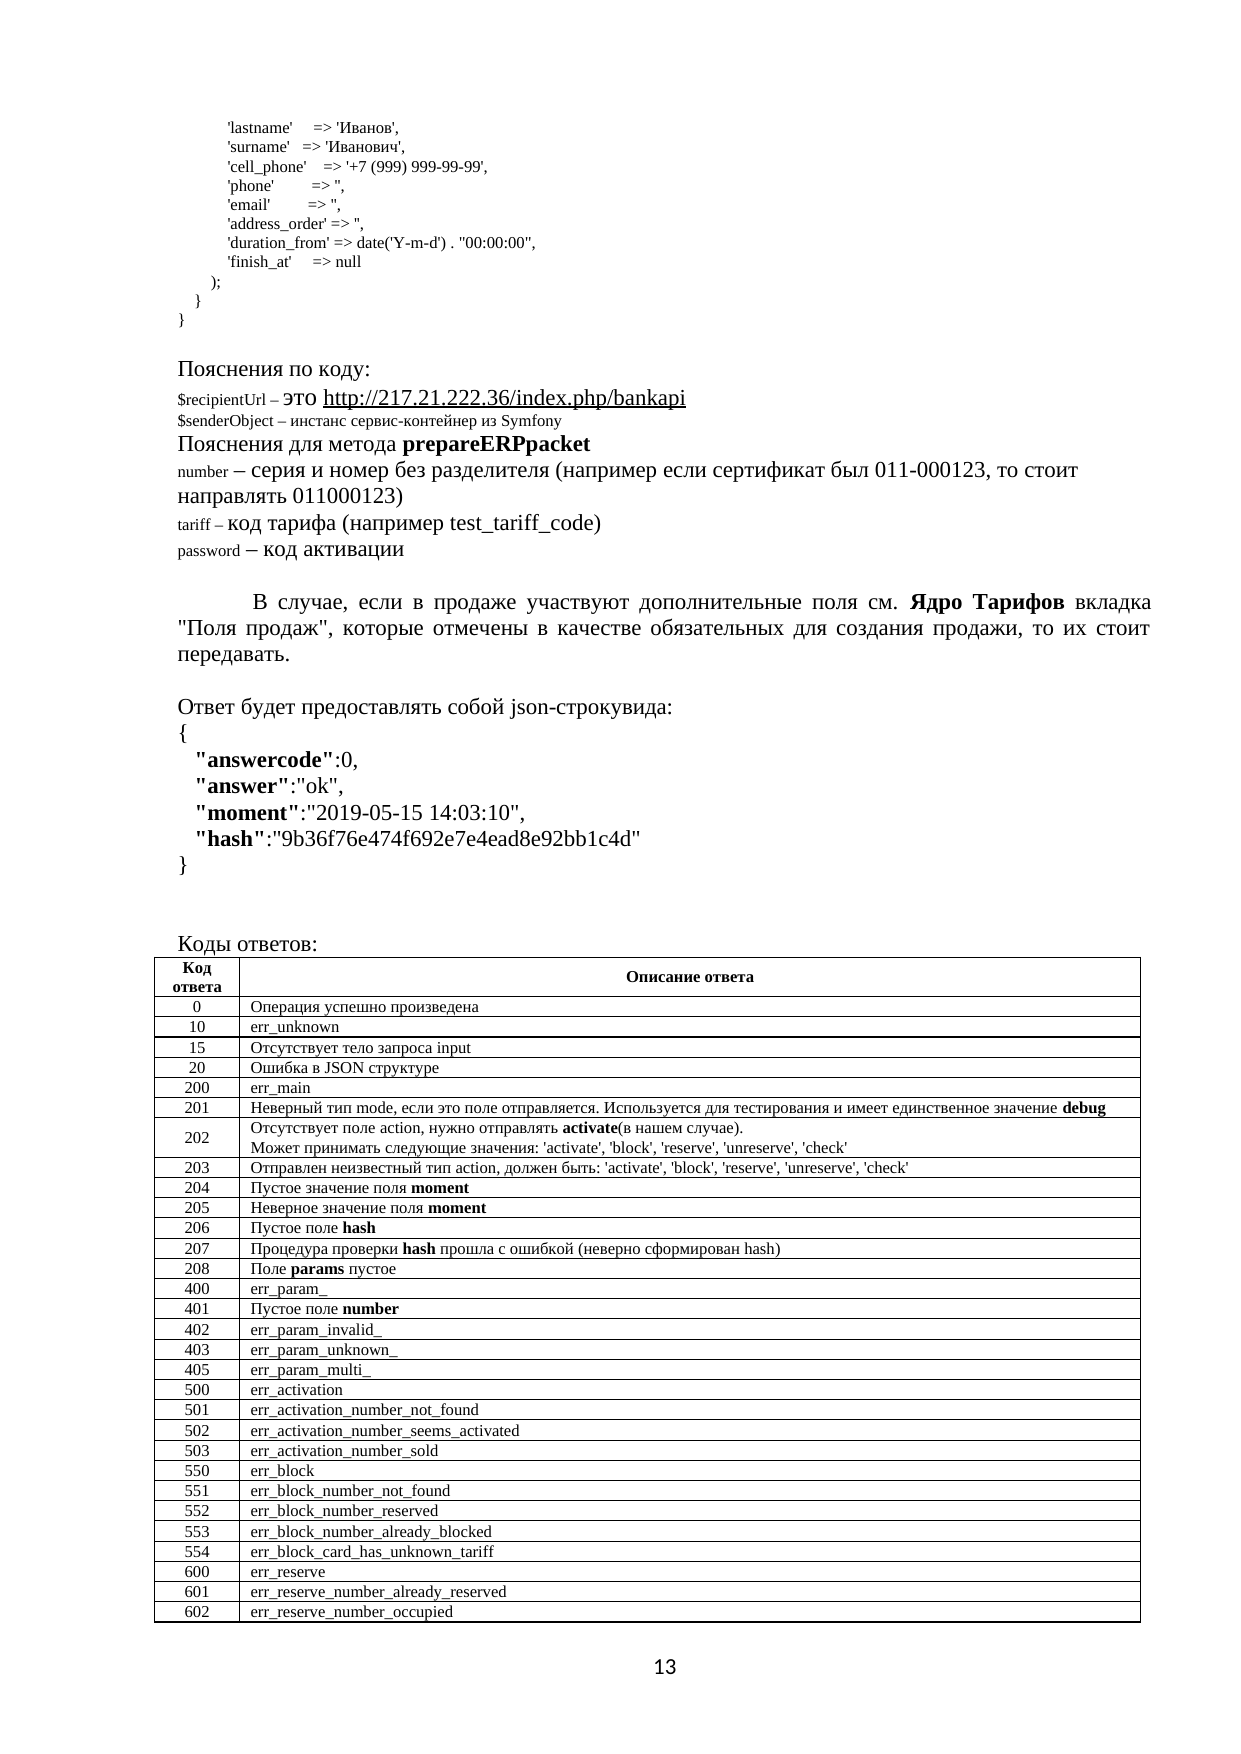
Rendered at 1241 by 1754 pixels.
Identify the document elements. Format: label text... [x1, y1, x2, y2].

text $senderObject – инстанс сервис-контейнер из Symfony [177, 410, 1152, 429]
text $recipientUrl – это http://217.21.222.36/index.php/bankapi [177, 382, 1152, 410]
table_cell 503 [155, 1441, 239, 1460]
table_cell 203 [155, 1158, 239, 1177]
table_cell err_param_ [240, 1279, 1140, 1298]
table_cell 502 [155, 1420, 239, 1439]
text } [177, 310, 1152, 329]
table_cell Отправлен неизвестный тип action, должен быть: 'activate', 'block', 'reserve', 'unreserve', 'check' [240, 1158, 1140, 1177]
table_cell 207 [155, 1239, 239, 1258]
table_cell err_param_invalid_ [240, 1319, 1140, 1338]
text } [177, 291, 1152, 310]
text 'surname' => 'Иванович', [177, 137, 1152, 156]
table_cell err_activation_number_sold [240, 1441, 1140, 1460]
table_cell err_param_multi_ [240, 1360, 1140, 1379]
table_cell 402 [155, 1319, 239, 1338]
table_cell 405 [155, 1360, 239, 1379]
table_cell Процедура проверки hash прошла с ошибкой (неверно сформирован hash) [240, 1239, 1140, 1258]
table_cell 15 [155, 1038, 239, 1057]
table_cell 501 [155, 1400, 239, 1419]
table_cell 208 [155, 1259, 239, 1278]
text 'phone' => '', [177, 176, 1152, 195]
table_cell 206 [155, 1218, 239, 1237]
table_cell err_activation_number_not_found [240, 1400, 1140, 1419]
table_cell Операция успешно произведена [240, 997, 1140, 1016]
text Ответ будет предоставлять собой json-строкувида: [177, 693, 1152, 719]
text number – серия и номер без разделителя (например если сертификат был 011-000123, то стоит направлять 011000123) [177, 456, 1152, 509]
table_cell 201 [155, 1098, 239, 1117]
table_cell Ошибка в JSON структуре [240, 1058, 1140, 1077]
table_cell err_reserve_number_occupied [240, 1602, 1140, 1621]
table_cell 602 [155, 1602, 239, 1621]
text 'lastname' => 'Иванов', [177, 118, 1152, 137]
text password – код активации [177, 535, 1152, 561]
text 'finish_at' => null [177, 252, 1152, 271]
text { "answercode":0, "answer":"ok", "moment":"2019-05-15 14:03:10", "hash":"9b36f76e474f692e7e4ead8e92bb1c4d" } [177, 719, 1152, 878]
table_cell 205 [155, 1198, 239, 1217]
text В случае, если в продаже участвуют дополнительные поля см. Ядро Тарифов вкладка "Поля продаж", которые отмечены в качестве обязательных для создания продажи, то их стоит передавать. [177, 588, 1152, 667]
table_cell Пустое значение поля moment [240, 1178, 1140, 1197]
text ); [177, 271, 1152, 291]
table_cell Неверное значение поля moment [240, 1198, 1140, 1217]
table_cell 601 [155, 1582, 239, 1601]
table_cell err_block [240, 1461, 1140, 1480]
table_cell err_activation_number_seems_activated [240, 1420, 1140, 1439]
table_cell err_main [240, 1078, 1140, 1097]
table_cell err_block_card_has_unknown_tariff [240, 1542, 1140, 1561]
table_cell Неверный тип mode, если это поле отправляется. Используется для тестирования и имеет единственное значение debug [240, 1098, 1140, 1117]
table_cell 20 [155, 1058, 239, 1077]
table_cell Пустое поле hash [240, 1218, 1140, 1237]
table_cell err_block_number_reserved [240, 1501, 1140, 1520]
table_cell 204 [155, 1178, 239, 1197]
text Пояснения для метода prepareERPpacket [177, 429, 1152, 456]
text 'email' => '', [177, 195, 1152, 214]
table_cell Поле params пустое [240, 1259, 1140, 1278]
text Коды ответов: [177, 930, 1152, 957]
table_cell err_reserve [240, 1562, 1140, 1581]
table_cell 200 [155, 1078, 239, 1097]
table_header Код ответа [155, 958, 239, 996]
table_cell 551 [155, 1481, 239, 1500]
table_cell err_block_number_already_blocked [240, 1521, 1140, 1541]
table_cell 401 [155, 1299, 239, 1318]
table_cell 550 [155, 1461, 239, 1480]
text 'address_order' => '', [177, 214, 1152, 233]
table_cell 0 [155, 997, 239, 1016]
table_cell Пустое поле number [240, 1299, 1140, 1318]
table_header Описание ответа [240, 958, 1140, 996]
table_cell err_param_unknown_ [240, 1340, 1140, 1359]
text Пояснения по коду: [177, 355, 1152, 382]
table_cell 403 [155, 1340, 239, 1359]
table_cell 553 [155, 1521, 239, 1541]
table_cell 600 [155, 1562, 239, 1581]
table_cell 554 [155, 1542, 239, 1561]
table_cell 10 [155, 1017, 239, 1036]
table_cell Отсутствует тело запроса input [240, 1038, 1140, 1057]
table_cell 202 [155, 1118, 239, 1157]
table_cell err_activation [240, 1380, 1140, 1399]
text 'duration_from' => date('Y-m-d') . "00:00:00", [177, 233, 1152, 252]
table_cell err_unknown [240, 1017, 1140, 1036]
table_cell Отсутствует поле action, нужно отправлять activate(в нашем случае). Может принимать следующие значения: 'activate', 'block', 'reserve', 'unreserve', 'check' [240, 1118, 1140, 1157]
table_cell err_block_number_not_found [240, 1481, 1140, 1500]
table_cell 552 [155, 1501, 239, 1520]
text tariff – код тарифа (например test_tariff_code) [177, 509, 1152, 535]
table_cell err_reserve_number_already_reserved [240, 1582, 1140, 1601]
table_cell 500 [155, 1380, 239, 1399]
table_cell 400 [155, 1279, 239, 1298]
text 'cell_phone' => '+7 (999) 999-99-99', [177, 156, 1152, 176]
